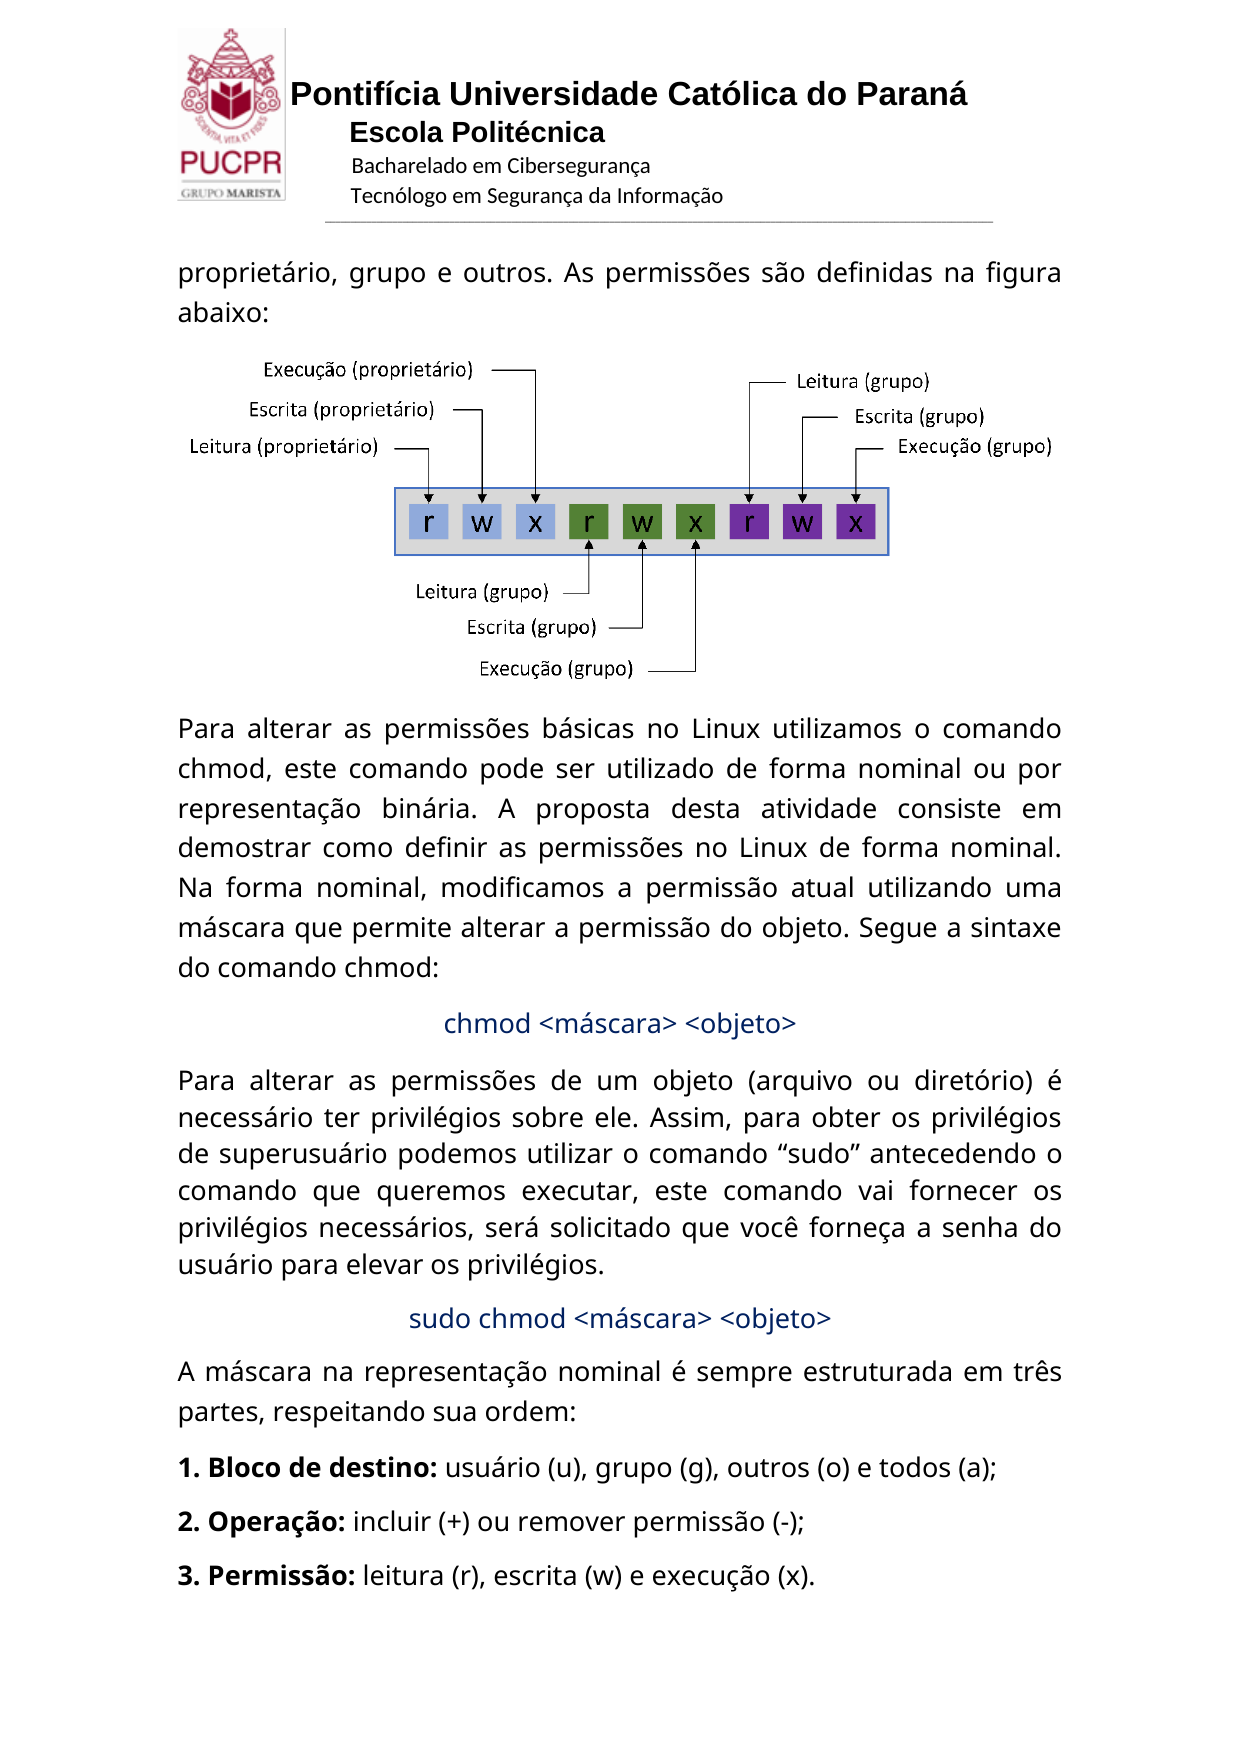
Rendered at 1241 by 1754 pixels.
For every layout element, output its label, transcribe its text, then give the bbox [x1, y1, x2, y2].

picture [177, 28, 287, 202]
text chmod <máscara> <objeto> [177, 1005, 1063, 1042]
text Para alterar as permissões básicas no Linux utilizamos o comando chmod, este comando pode ser utilizado de forma nominal ou por representação binária. A proposta desta atividade consiste em demostrar como definir as permissões no Linux de forma nominal. Na forma nominal, modificamos a permissão atual utilizando uma máscara que permite alterar a permissão do objeto. Segue a sintaxe do comando chmod: [177, 709, 1063, 985]
text 1. Bloco de destino: usuário (u), grupo (g), outros (o) e todos (a); [177, 1449, 1063, 1486]
text 3. Permissão: leitura (r), escrita (w) e execução (x). [177, 1556, 1063, 1593]
text A máscara na representação nominal é sempre estruturada em três partes, respeitando sua ordem: [177, 1353, 1063, 1429]
text Para alterar as permissões de um objeto (arquivo ou diretório) é necessário ter privilégios sobre ele. Assim, para obter os privilégios de superusuário podemos utilizar o comando “sudo” antecedendo o comando que queremos executar, este comando vai fornecer os privilégios necessários, será solicitado que você forneça a senha do usuário para elevar os privilégios. [177, 1061, 1063, 1282]
text sudo chmod <máscara> <objeto> [177, 1299, 1063, 1336]
text 2. Operação: incluir (+) ou remover permissão (-); [177, 1502, 1063, 1539]
